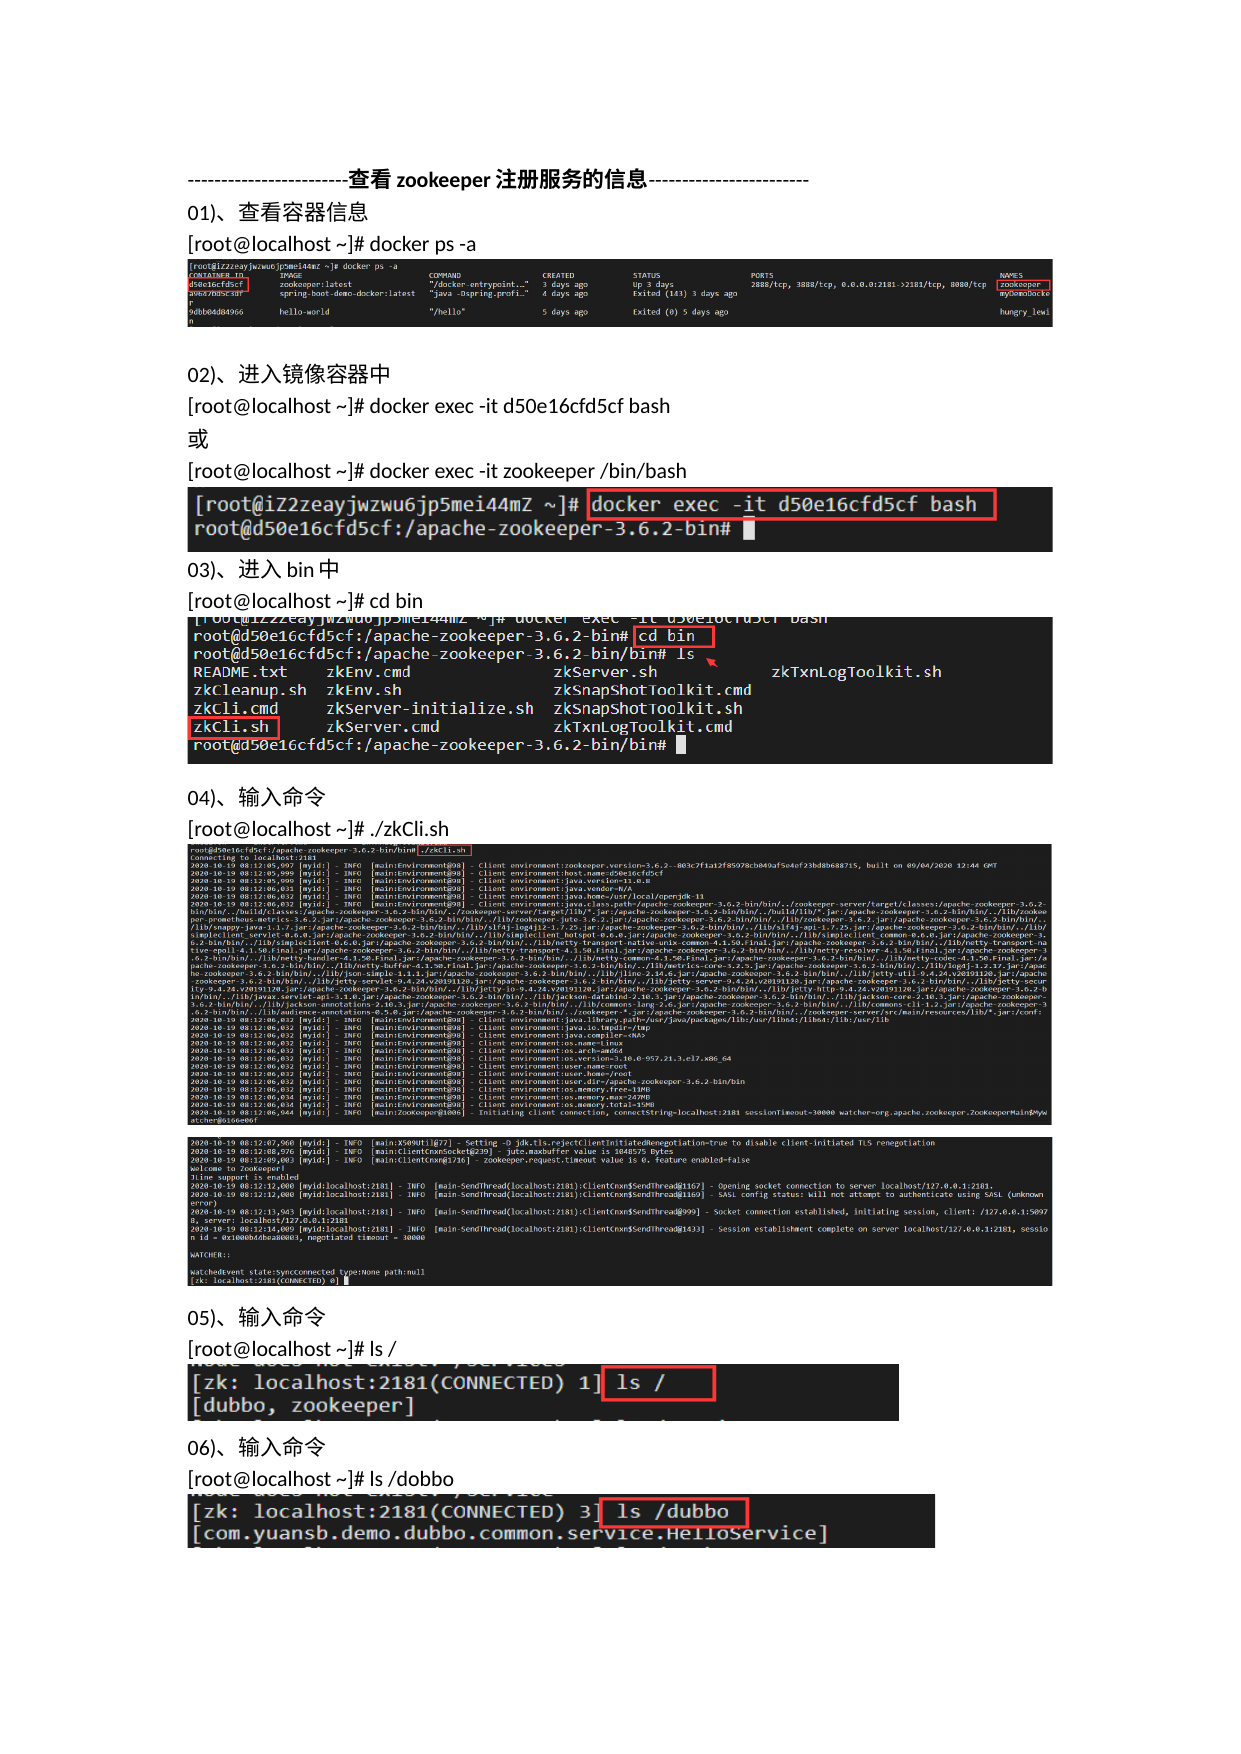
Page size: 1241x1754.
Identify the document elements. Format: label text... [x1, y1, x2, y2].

text 03)、进入bin中 [187, 552, 1053, 584]
text [root@localhost ~]# cd bin [187, 584, 1053, 617]
text [root@localhost ~]# ./zkCli.sh [187, 812, 1053, 844]
text 01)、查看容器信息 [187, 194, 1053, 227]
text [root@localhost ~]# docker ps -a [187, 227, 1053, 259]
picture [187, 1364, 899, 1421]
text [root@localhost ~]# docker exec -it d50e16cfd5cf bash [187, 389, 1053, 422]
picture [187, 617, 1053, 764]
text 05)、输入命令 [187, 1299, 1053, 1332]
picture [187, 487, 1053, 552]
text [root@localhost ~]# ls / [187, 1332, 1053, 1364]
text 06)、输入命令 [187, 1429, 1053, 1462]
picture [187, 1137, 1053, 1286]
text [root@localhost ~]# ls /dobbo [187, 1462, 1053, 1494]
text 02)、进入镜像容器中 [187, 357, 1053, 389]
text [root@localhost ~]# docker exec -it zookeeper /bin/bash [187, 454, 1053, 487]
picture [187, 844, 1052, 1125]
text ------------------------查看zookeeper注册服务的信息------------------------ [187, 162, 1053, 194]
picture [187, 1494, 936, 1548]
picture [187, 259, 1053, 327]
text 04)、输入命令 [187, 779, 1053, 812]
text 或 [187, 422, 1053, 454]
